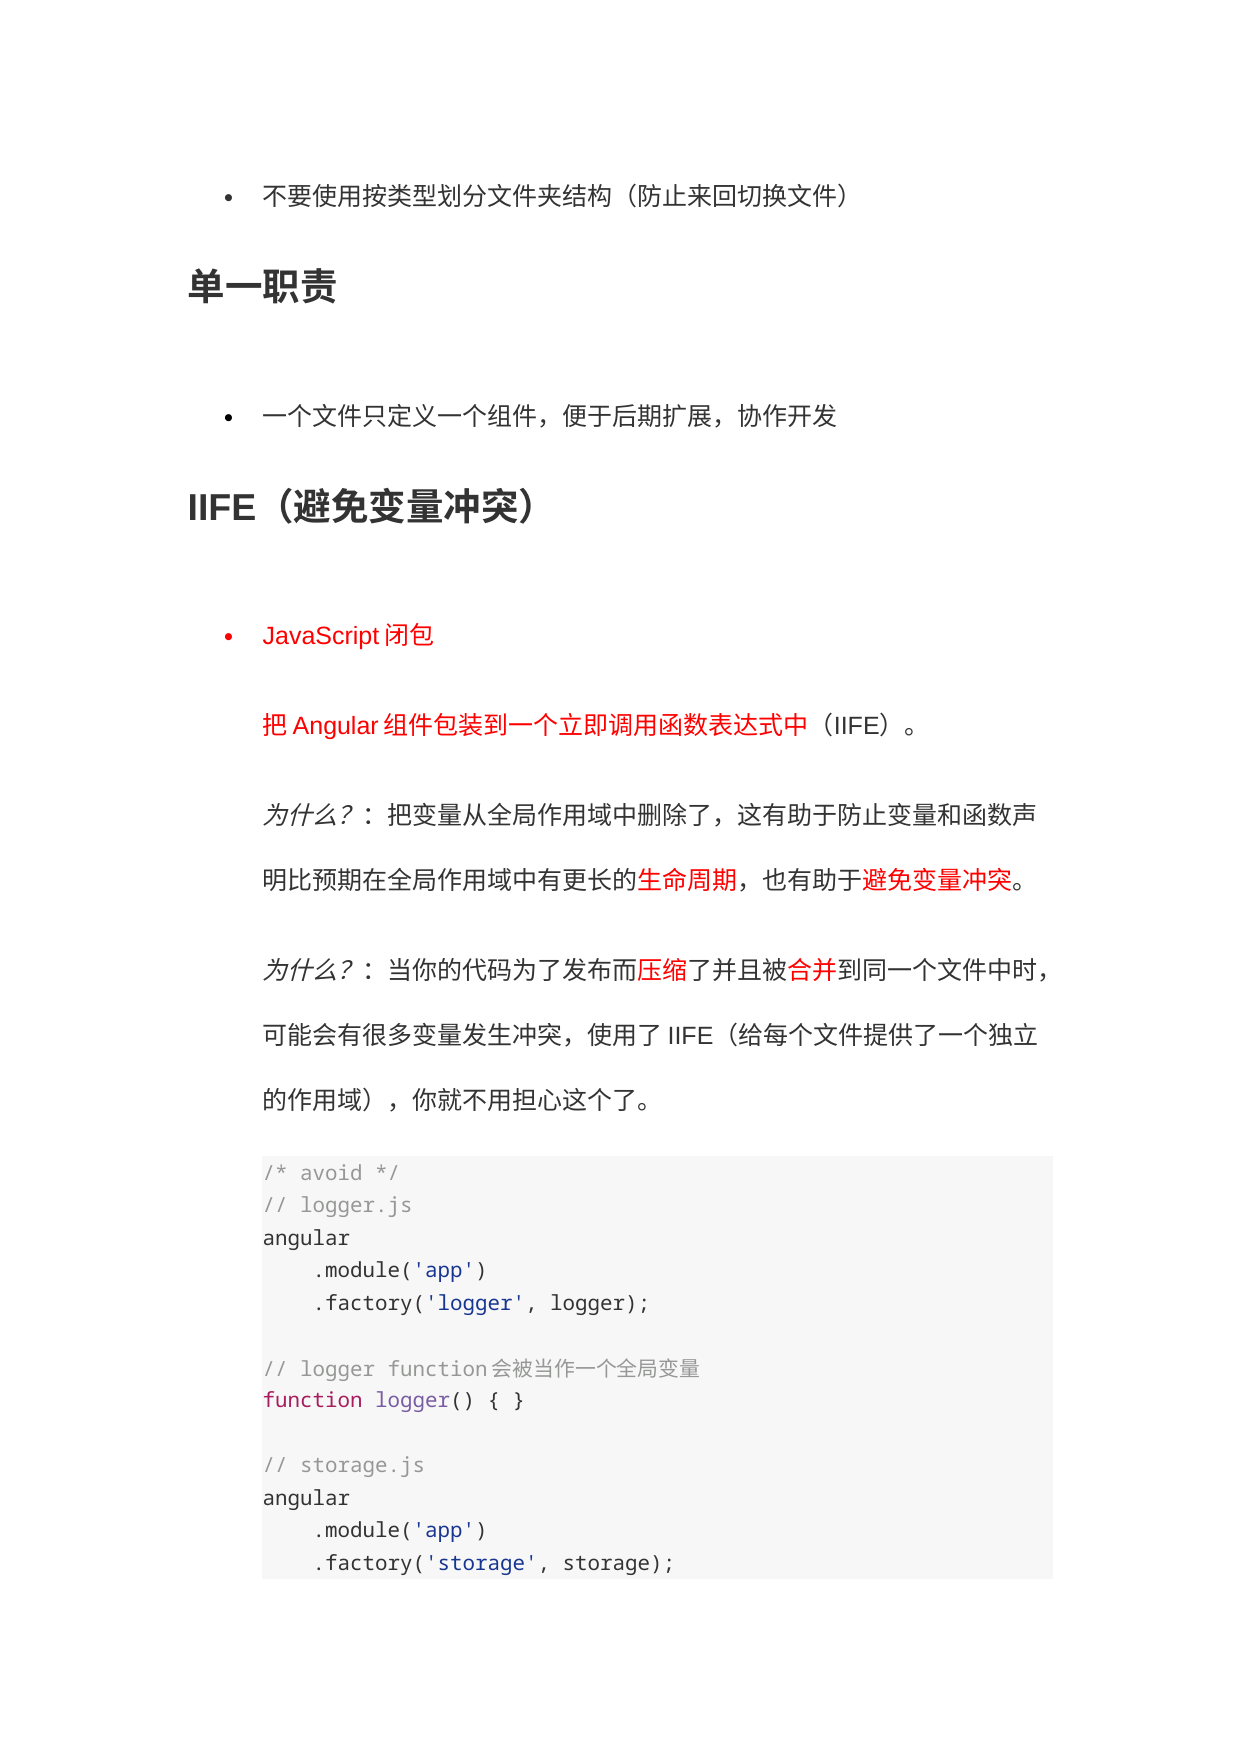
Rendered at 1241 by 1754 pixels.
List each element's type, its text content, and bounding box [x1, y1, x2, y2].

list 不要使用按类型划分文件夹结构（防止来回切换文件） [225, 162, 1053, 227]
text 为什么？：当你的代码为了发布而压缩了并且被合并到同一个文件中时，可能会有很多变量发生冲突，使用了IIFE（给每个文件提供了一个独立的作用域），你就不用担心这个了。 [262, 936, 1053, 1131]
text /* avoid */ [262, 1156, 1053, 1189]
text 为什么？：把变量从全局作用域中删除了，这有助于防止变量和函数声明比预期在全局作用域中有更长的生命周期，也有助于避免变量冲突。 [262, 781, 1053, 911]
subtitle IIFE（避免变量冲突） [187, 472, 1053, 537]
list JavaScript闭包 [225, 601, 1053, 666]
text .factory('storage', storage); [262, 1546, 1053, 1579]
text function logger() { } [262, 1384, 1053, 1416]
text .factory('logger', logger); [262, 1286, 1053, 1319]
text 把Angular组件包装到一个立即调用函数表达式中（IIFE）。 [262, 691, 1053, 756]
text // logger.js [262, 1189, 1053, 1221]
text .module('app') [262, 1254, 1053, 1286]
text angular [262, 1221, 1053, 1254]
list 一个文件只定义一个组件，便于后期扩展，协作开发 [225, 382, 1053, 447]
text // logger function会被当作一个全局变量 [262, 1351, 1053, 1384]
subtitle 单一职责 [187, 252, 1053, 317]
text angular [262, 1481, 1053, 1514]
text .module('app') [262, 1514, 1053, 1546]
text // storage.js [262, 1449, 1053, 1481]
